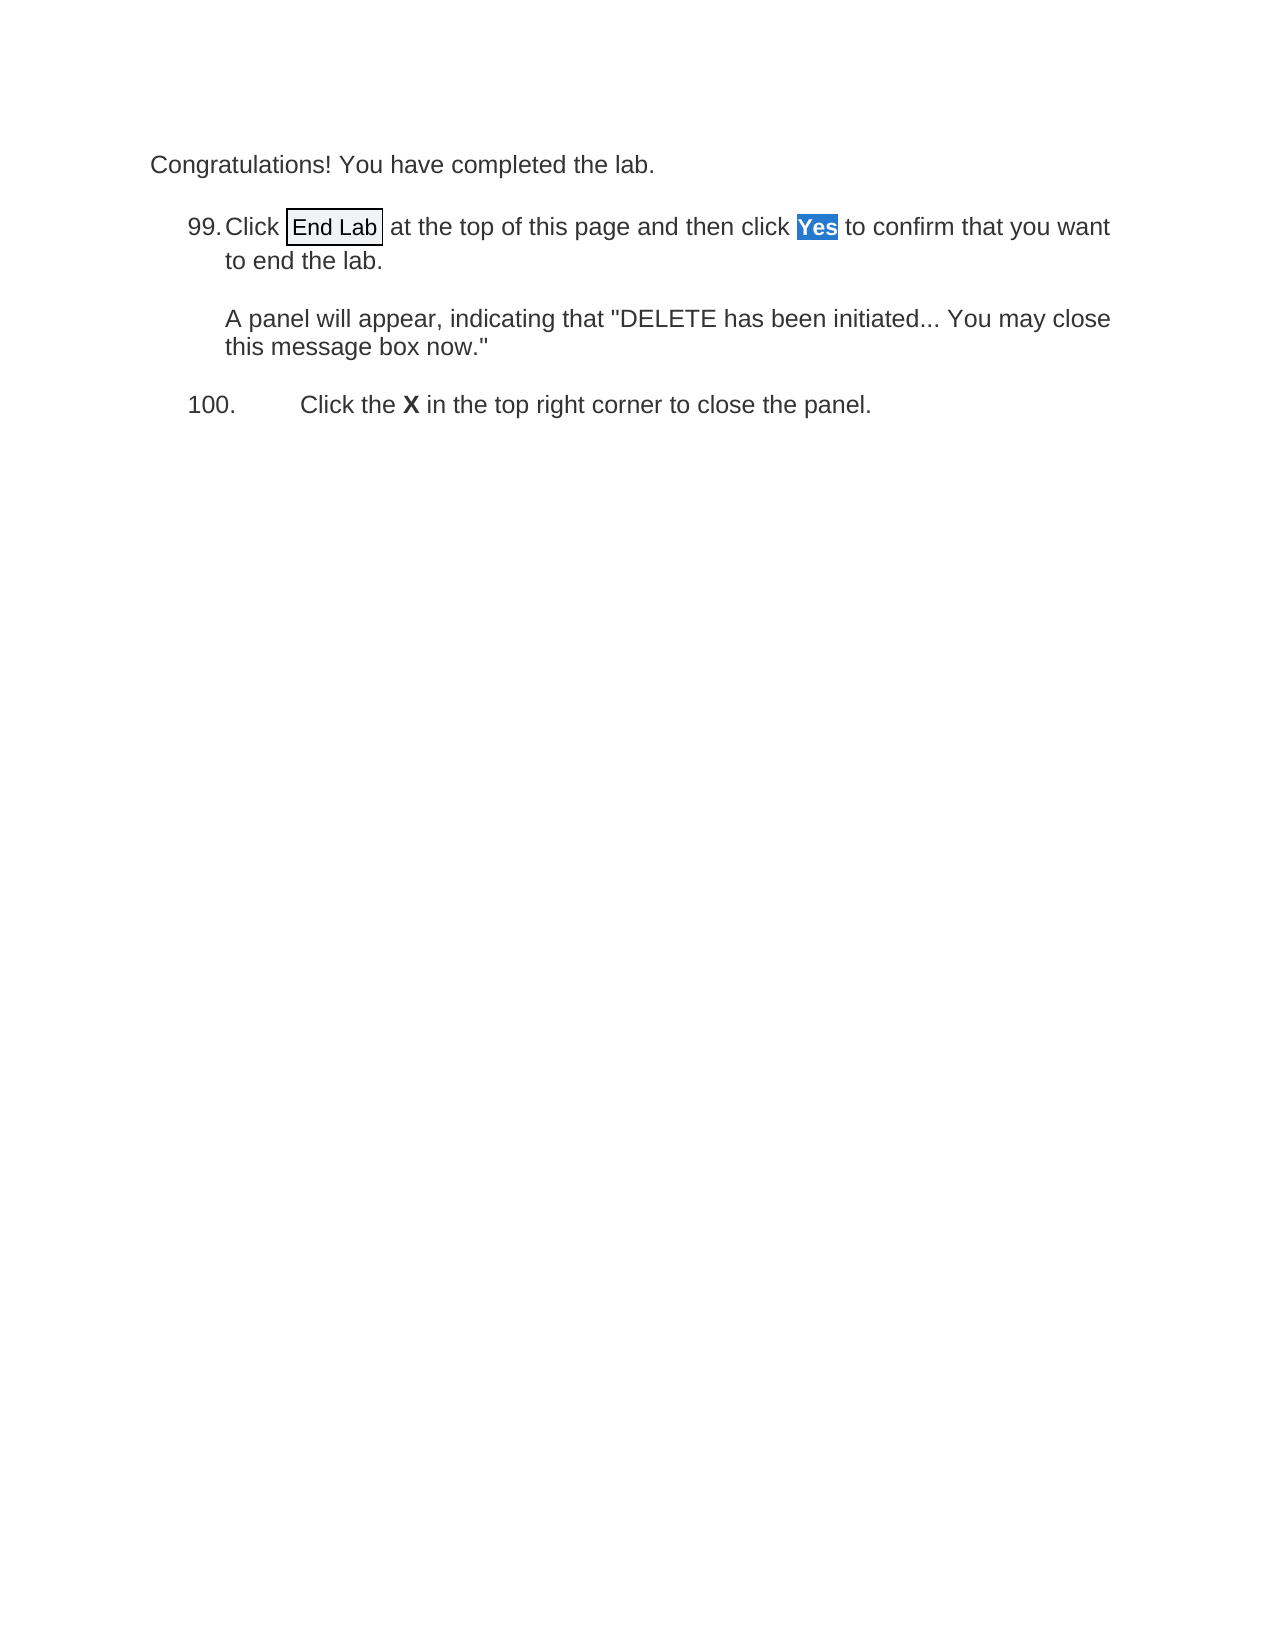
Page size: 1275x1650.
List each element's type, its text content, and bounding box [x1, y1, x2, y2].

list Click the X in the top right corner to close the panel. [187, 390, 1125, 419]
text Congratulations! You have completed the lab. [150, 150, 1125, 179]
list Click End Lab at the top of this page and then click Yes to confirm that you want to end the lab. [187, 208, 1125, 274]
text A panel will appear, indicating that "DELETE has been initiated... You may close this message box now." [225, 304, 1125, 361]
